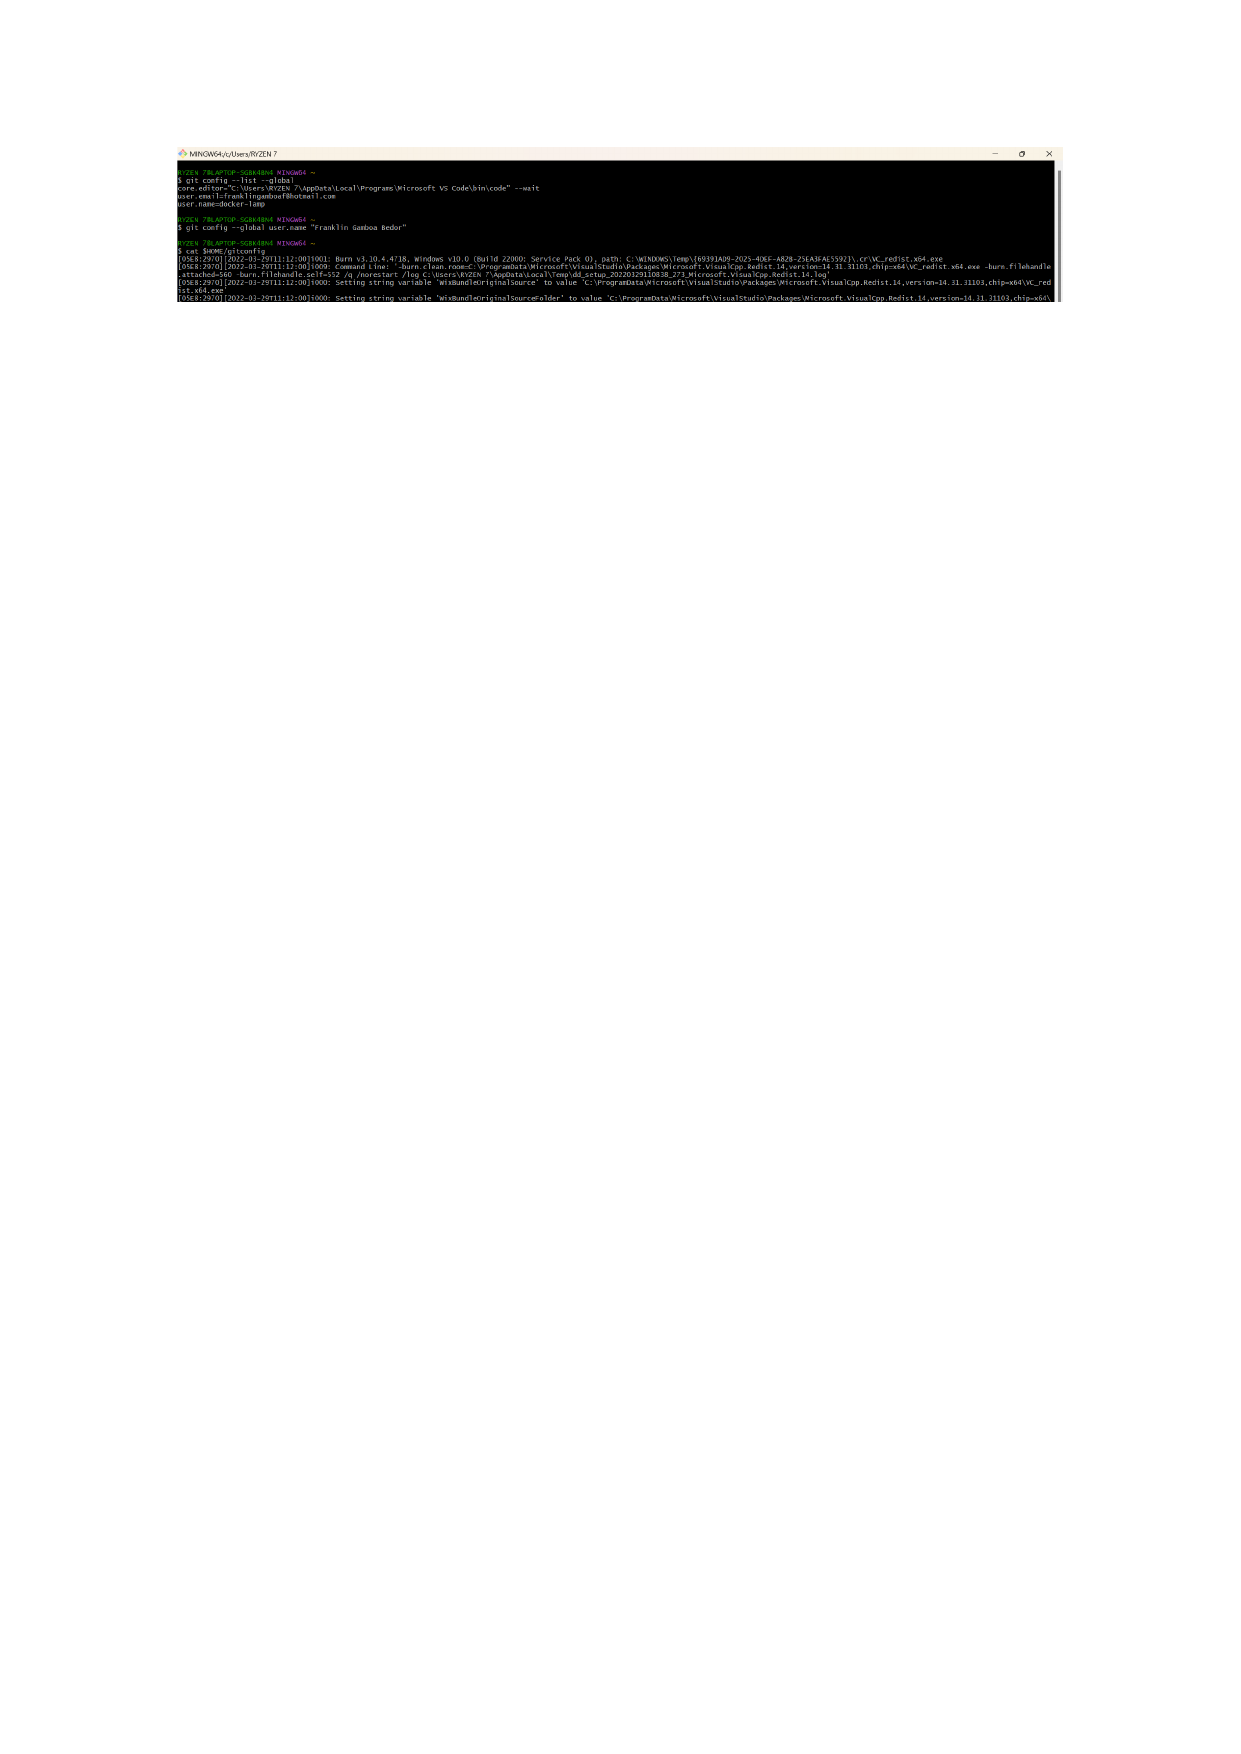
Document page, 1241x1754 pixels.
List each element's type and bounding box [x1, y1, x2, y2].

picture [177, 147, 1063, 302]
